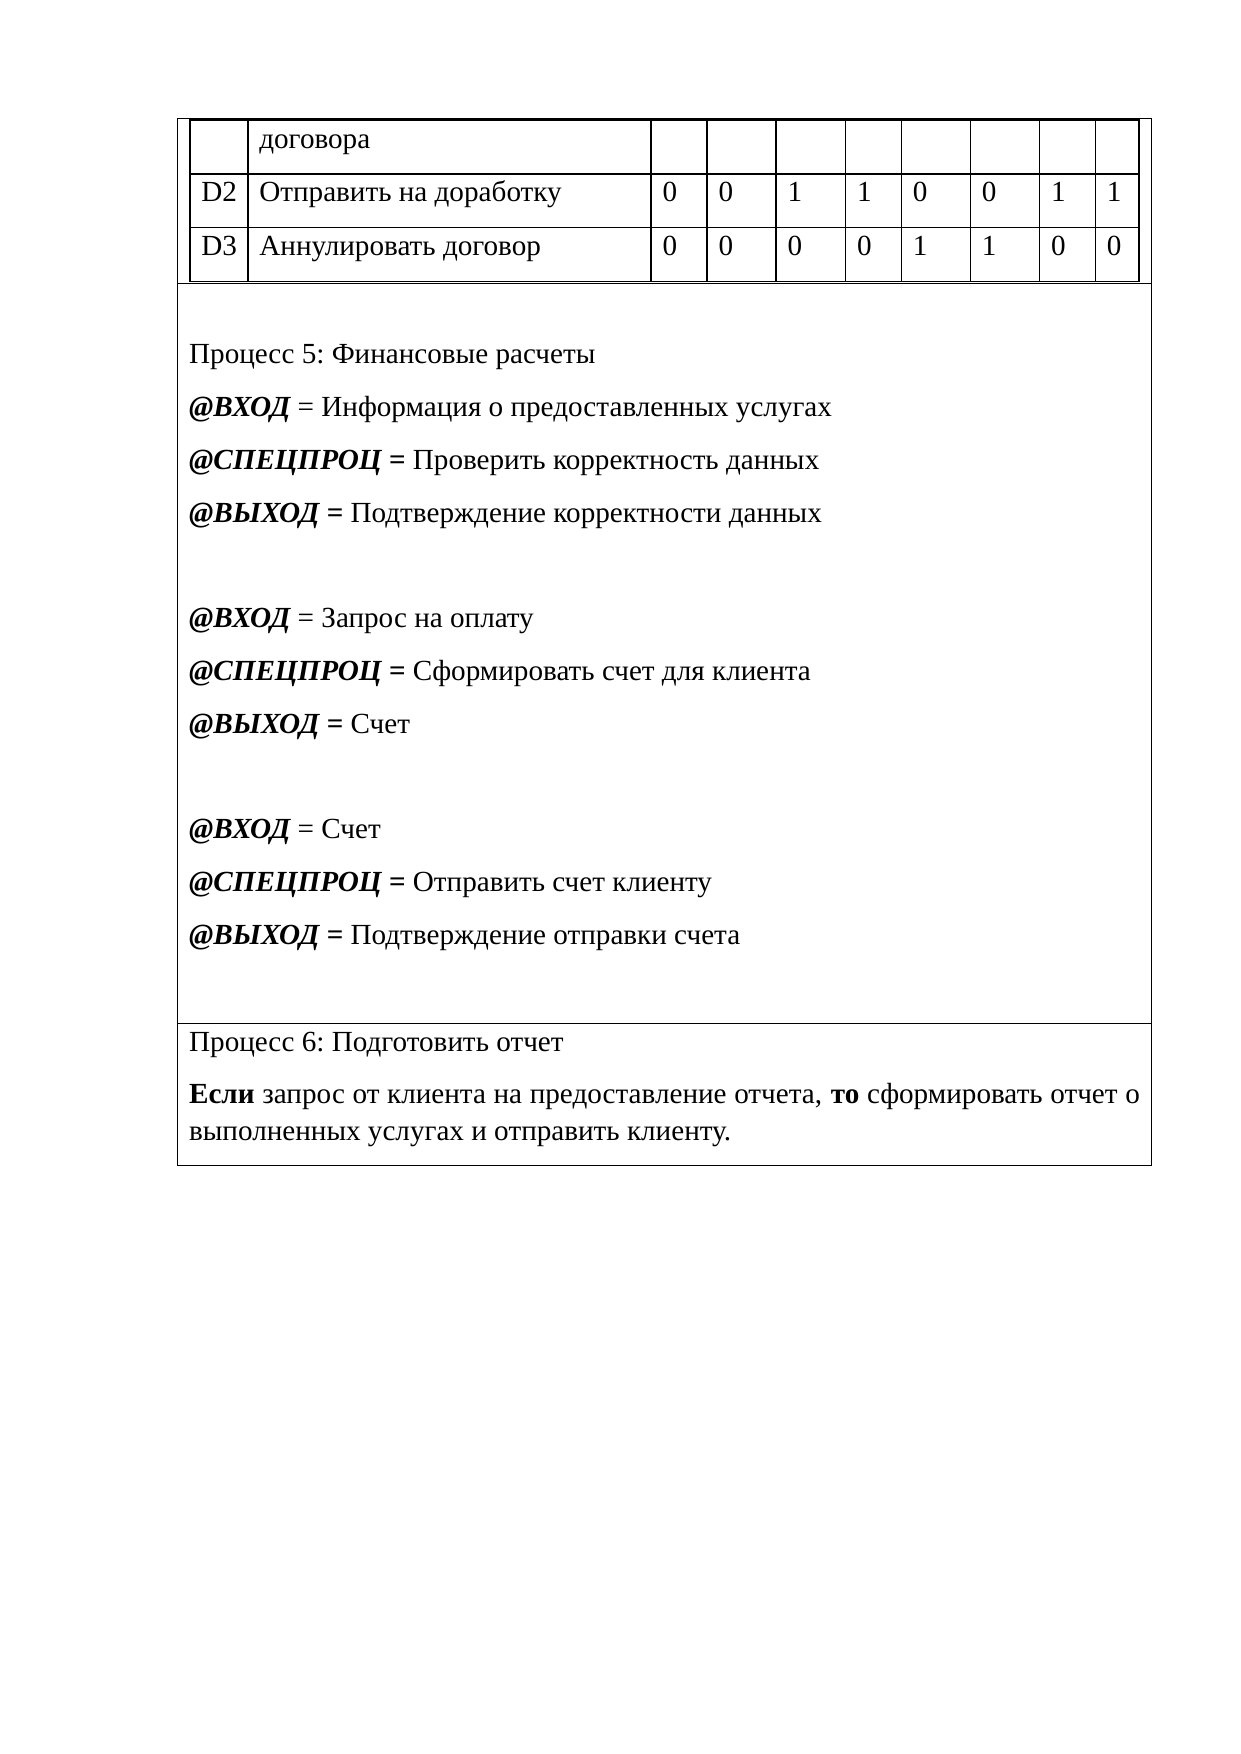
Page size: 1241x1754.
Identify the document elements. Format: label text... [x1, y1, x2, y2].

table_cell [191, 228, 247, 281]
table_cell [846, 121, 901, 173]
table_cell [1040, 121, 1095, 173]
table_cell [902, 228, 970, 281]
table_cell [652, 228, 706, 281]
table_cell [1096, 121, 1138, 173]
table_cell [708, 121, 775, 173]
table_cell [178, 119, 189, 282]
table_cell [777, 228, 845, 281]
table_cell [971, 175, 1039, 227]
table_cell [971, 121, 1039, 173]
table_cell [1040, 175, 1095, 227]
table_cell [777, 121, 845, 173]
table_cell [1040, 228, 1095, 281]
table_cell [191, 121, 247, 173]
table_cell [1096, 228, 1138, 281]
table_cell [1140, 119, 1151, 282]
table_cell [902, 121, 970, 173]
table_cell Процесс 6: Подготовить отчет Если запрос от клиента на предоставление отчета, то сформировать отчет о выполненных услугах и отправить клиенту. [178, 1024, 1151, 1165]
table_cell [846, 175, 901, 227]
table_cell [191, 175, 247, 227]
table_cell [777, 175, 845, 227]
table_cell Процесс 5: Финансовые расчеты @ВХОД = Информация о предоставленных услугах @СПЕЦПРОЦ = Проверить корректность данных @ВЫХОД = Подтверждение корректности данных @ВХОД = Запрос на оплату @СПЕЦПРОЦ = Сформировать счет для клиента @ВЫХОД = Счет @ВХОД = Счет @СПЕЦПРОЦ = Отправить счет клиенту @ВЫХОД = Подтверждение отправки счета [178, 284, 1151, 1023]
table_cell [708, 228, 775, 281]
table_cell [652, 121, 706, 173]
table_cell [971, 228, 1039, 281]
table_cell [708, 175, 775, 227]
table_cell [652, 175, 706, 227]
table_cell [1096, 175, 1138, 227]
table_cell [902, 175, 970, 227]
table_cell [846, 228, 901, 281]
